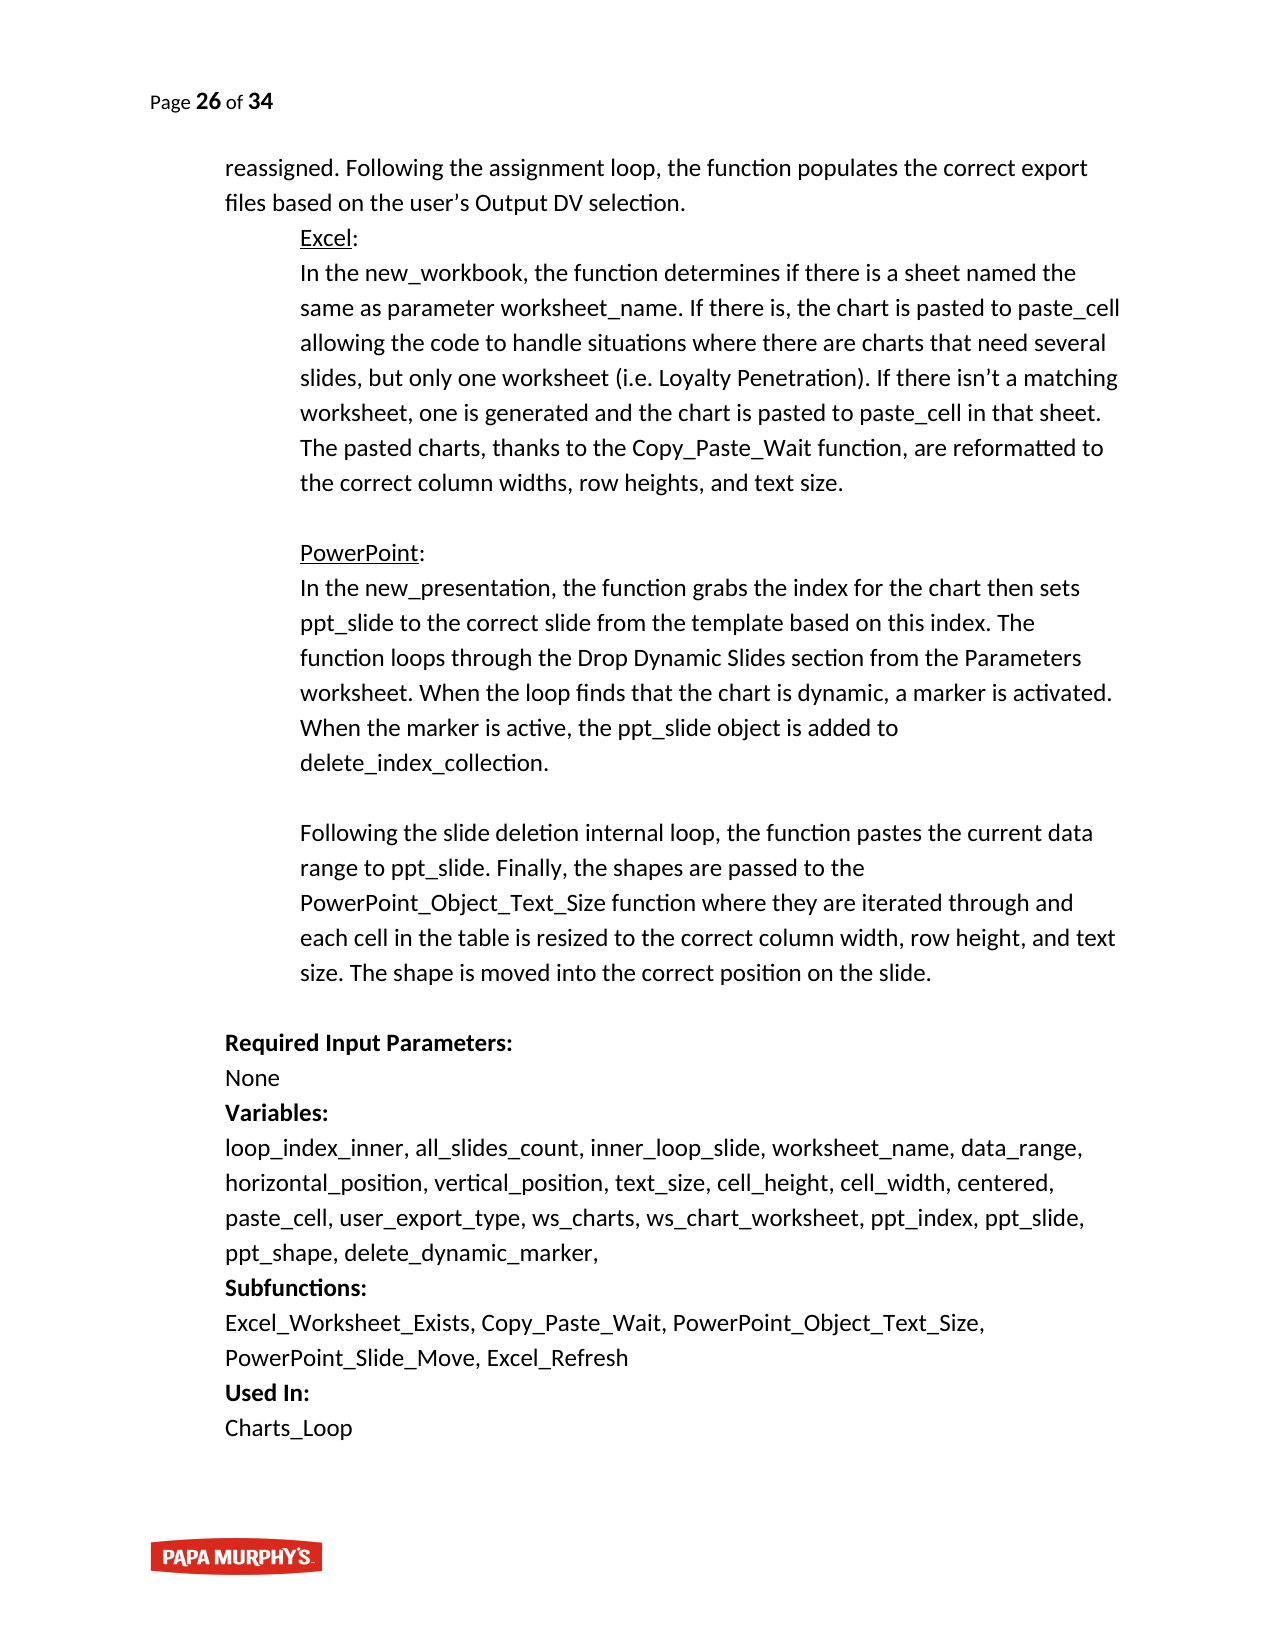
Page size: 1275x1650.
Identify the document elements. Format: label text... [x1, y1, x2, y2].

list loop_index_inner, all_slides_count, inner_loop_slide, worksheet_name, data_range, horizontal_position, vertical_position, text_size, cell_height, cell_width, centered, paste_cell, user_export_type, ws_charts, ws_chart_worksheet, ppt_index, ppt_slide, ppt_shape, delete_dynamic_marker, [225, 1132, 1125, 1267]
list Excel_Worksheet_Exists, Copy_Paste_Wait, PowerPoint_Object_Text_Size, PowerPoint_Slide_Move, Excel_Refresh [225, 1307, 1125, 1372]
list Required Input Parameters: [225, 1027, 1125, 1057]
picture [150, 1538, 323, 1575]
list PowerPoint: [300, 537, 1125, 567]
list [225, 152, 1125, 217]
list Following the slide deletion internal loop, the function pastes the current data range to ppt_slide. Finally, the shapes are passed to the PowerPoint_Object_Text_Size function where they are iterated through and each cell in the table is resized to the correct column width, row height, and text size. The shape is moved into the correct position on the slide. [300, 817, 1125, 987]
list Subfunctions: [225, 1272, 1125, 1302]
list Charts_Loop [225, 1412, 1125, 1442]
list None [225, 1062, 1125, 1092]
list In the new_workbook, the function determines if there is a sheet named the same as parameter worksheet_name. If there is, the chart is pasted to paste_cell allowing the code to handle situations where there are charts that need several slides, but only one worksheet (i.e. Loyalty Penetration). If there isn’t a matching worksheet, one is generated and the chart is pasted to paste_cell in that sheet. The pasted charts, thanks to the Copy_Paste_Wait function, are reformatted to the correct column widths, row heights, and text size. [300, 257, 1125, 497]
list Variables: [225, 1097, 1125, 1127]
list In the new_presentation, the function grabs the index for the chart then sets ppt_slide to the correct slide from the template based on this index. The function loops through the Drop Dynamic Slides section from the Parameters worksheet. When the loop finds that the chart is dynamic, a marker is activated. When the marker is active, the ppt_slide object is added to delete_index_collection. [300, 572, 1125, 777]
list Used In: [225, 1377, 1125, 1407]
list Excel: [300, 222, 1125, 252]
